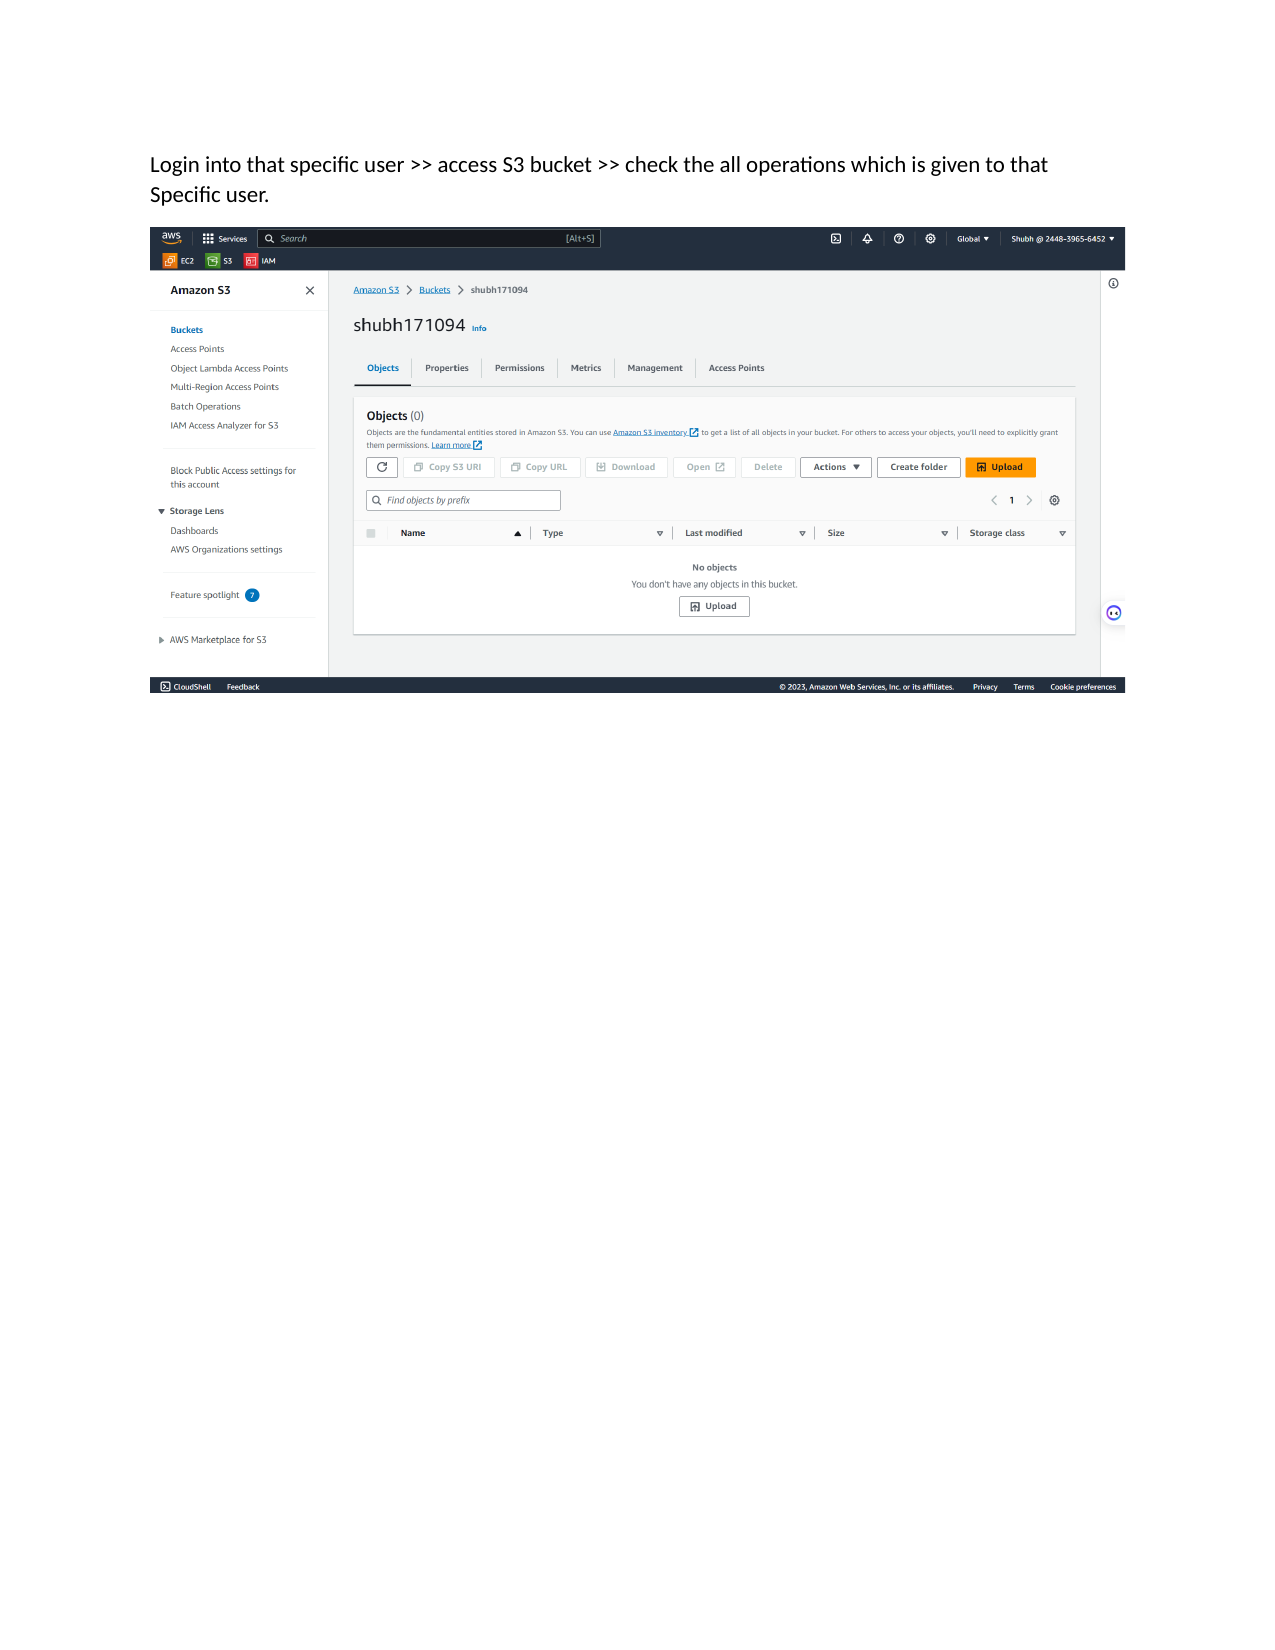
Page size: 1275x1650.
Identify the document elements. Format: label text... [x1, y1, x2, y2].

picture [150, 227, 1125, 693]
text Login into that specific user >> access S3 bucket >> check the all operations which is given to that Specific user. [150, 150, 1125, 208]
